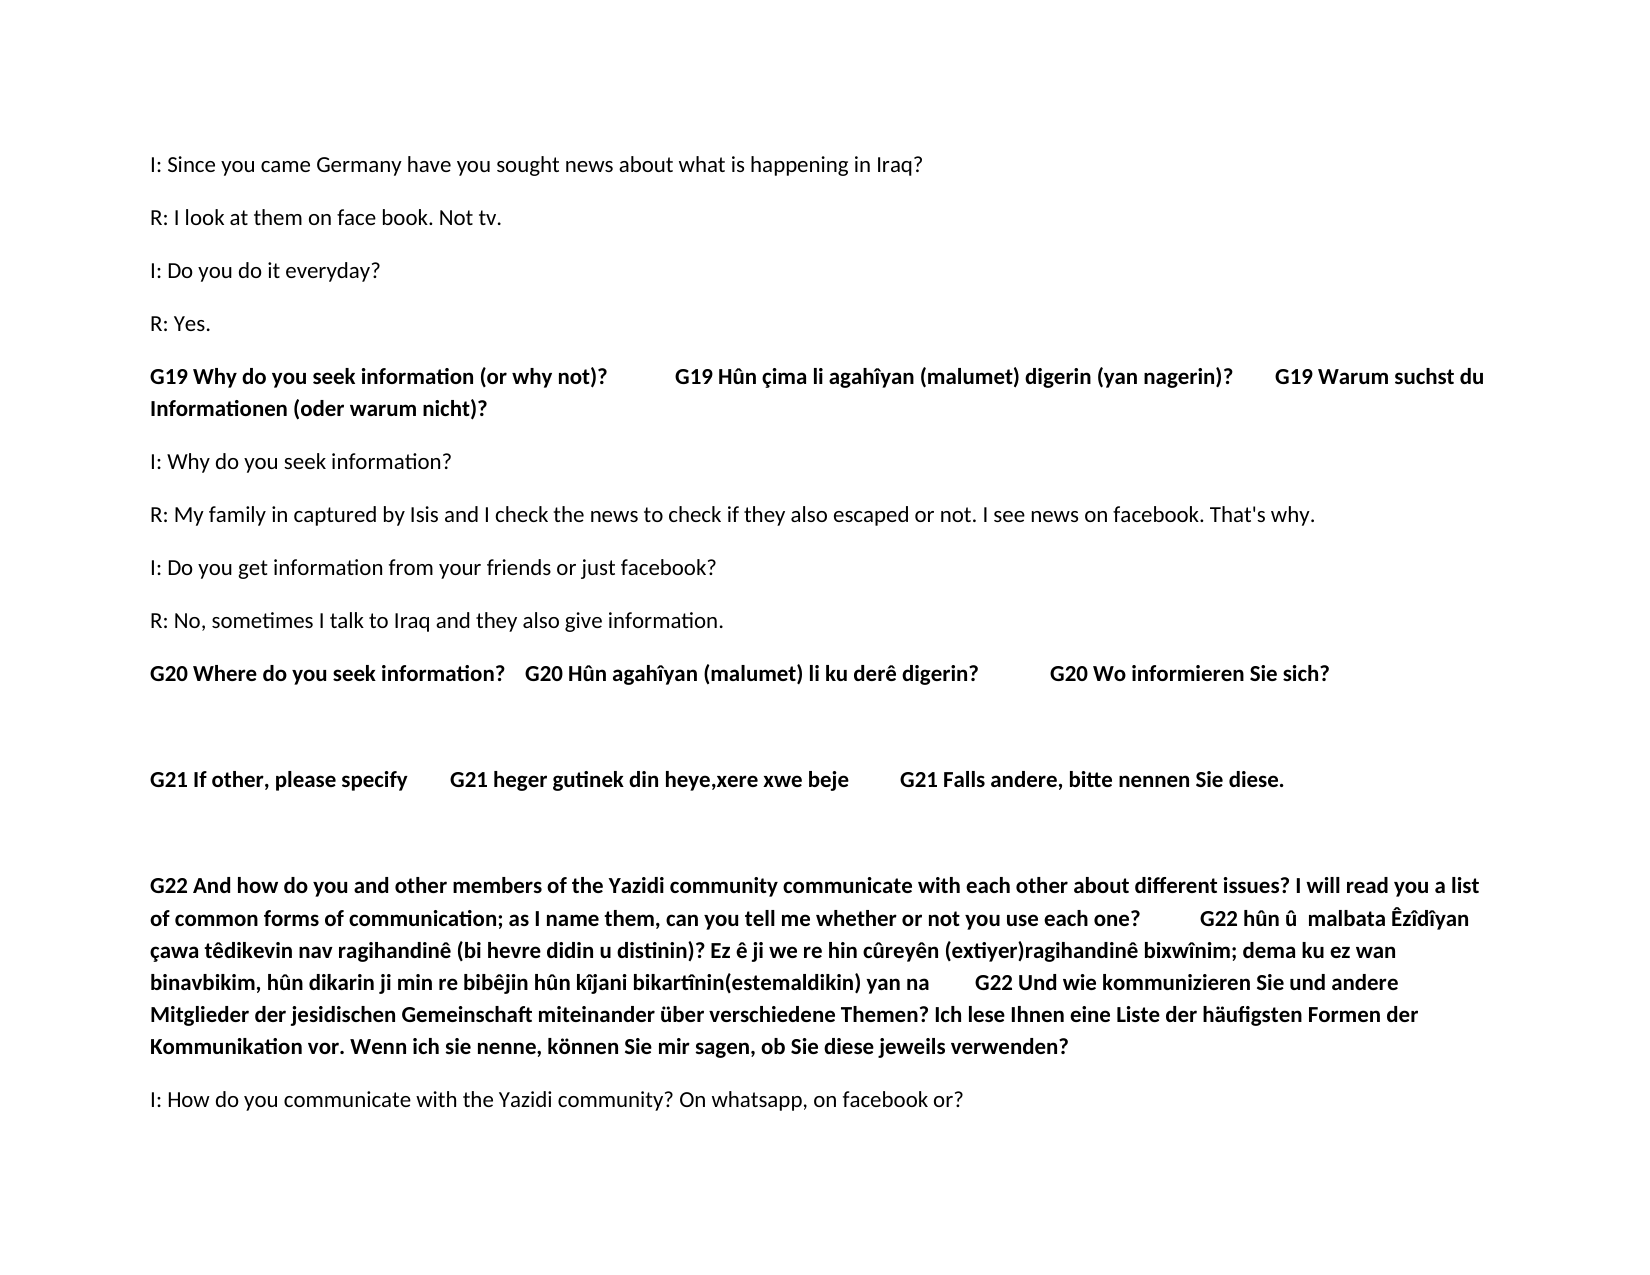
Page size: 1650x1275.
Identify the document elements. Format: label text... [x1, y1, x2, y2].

text I: Do you get information from your friends or just facebook? [150, 553, 1500, 581]
text I: How do you communicate with the Yazidi community? On whatsapp, on facebook or? [150, 1085, 1500, 1113]
text R: I look at them on face book. Not tv. [150, 203, 1500, 231]
text G21 If other, please specify G21 heger gutinek din heye,xere xwe beje G21 Falls andere, bitte nennen Sie diese. [150, 765, 1500, 793]
text G20 Where do you seek information? G20 Hûn agahîyan (malumet) li ku derê digerin? G20 Wo informieren Sie sich? [150, 659, 1500, 687]
text I: Why do you seek information? [150, 447, 1500, 475]
text R: No, sometimes I talk to Iraq and they also give information. [150, 606, 1500, 634]
text G19 Why do you seek information (or why not)? G19 Hûn çima li agahîyan (malumet) digerin (yan nagerin)? G19 Warum suchst du Informationen (oder warum nicht)? [150, 362, 1500, 422]
text I: Do you do it everyday? [150, 256, 1500, 284]
text R: My family in captured by Isis and I check the news to check if they also escaped or not. I see news on facebook. That's why. [150, 500, 1500, 528]
text I: Since you came Germany have you sought news about what is happening in Iraq? [150, 150, 1500, 178]
text R: Yes. [150, 309, 1500, 337]
text G22 And how do you and other members of the Yazidi community communicate with each other about different issues? I will read you a list of common forms of communication; as I name them, can you tell me whether or not you use each one? G22 hûn û malbata Êzîdîyan çawa têdikevin nav ragihandinê (bi hevre didin u distinin)? Ez ê ji we re hin cûreyên (extiyer)ragihandinê bixwînim; dema ku ez wan binavbikim, hûn dikarin ji min re bibêjin hûn kîjani bikartînin(estemaldikin) yan na G22 Und wie kommunizieren Sie und andere Mitglieder der jesidischen Gemeinschaft miteinander über verschiedene Themen? Ich lese Ihnen eine Liste der häufigsten Formen der Kommunikation vor. Wenn ich sie nenne, können Sie mir sagen, ob Sie diese jeweils verwenden? [150, 871, 1500, 1060]
